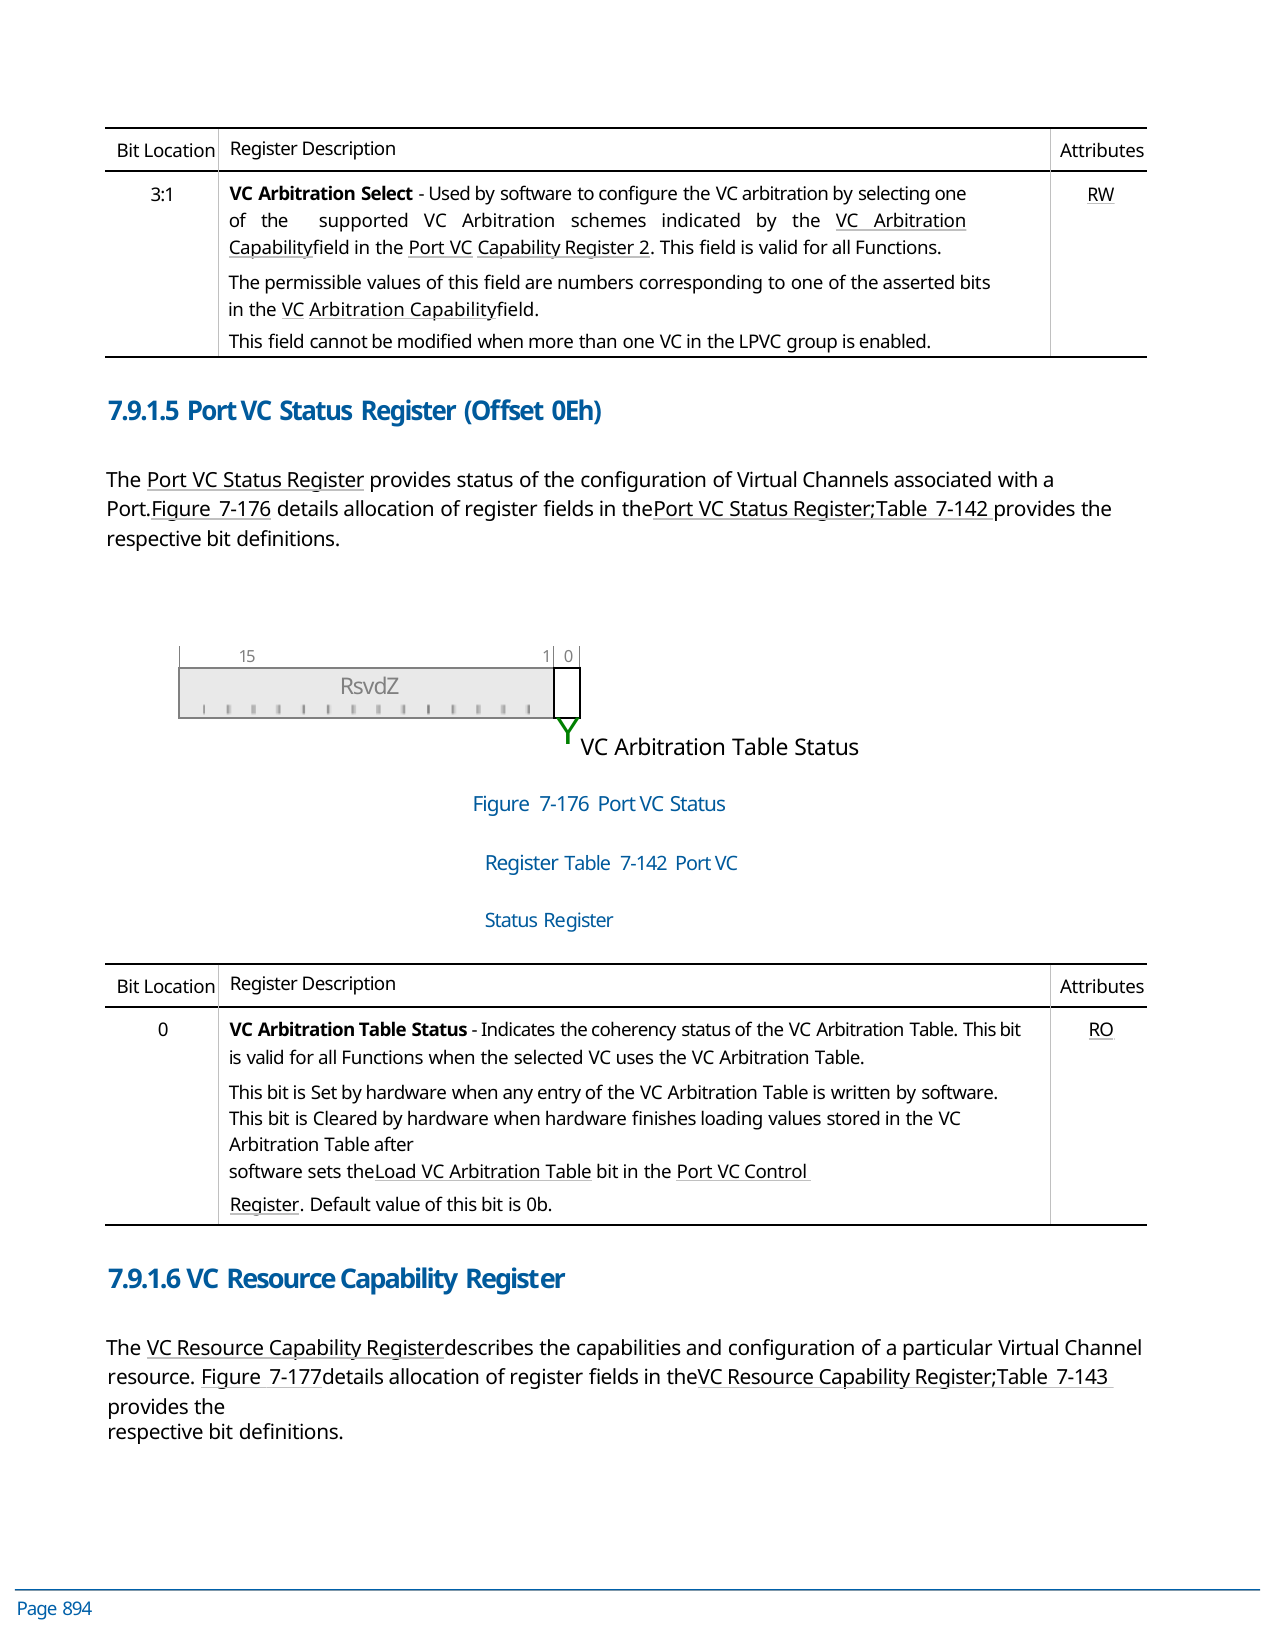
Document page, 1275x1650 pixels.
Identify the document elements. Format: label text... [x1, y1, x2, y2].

text 7.9.1.6 VC Resource Capability Register [108, 1264, 1273, 1301]
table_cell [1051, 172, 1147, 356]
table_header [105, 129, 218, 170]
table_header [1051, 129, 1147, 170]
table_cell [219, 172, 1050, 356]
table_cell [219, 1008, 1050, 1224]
text 7.9.1.5 Port VC Status Register (Offset 0Eh) [108, 396, 1273, 432]
picture [203, 704, 530, 715]
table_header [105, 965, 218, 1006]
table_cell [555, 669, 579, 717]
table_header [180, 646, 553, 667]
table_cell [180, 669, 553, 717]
text Figure 7-176 Port VC Status Register Table 7-142 Port VC Status Register [472, 789, 782, 933]
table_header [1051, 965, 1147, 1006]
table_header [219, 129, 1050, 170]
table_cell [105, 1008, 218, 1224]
text YVC Arbitration Table Status [555, 719, 1273, 763]
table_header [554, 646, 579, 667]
text The Port VC Status Register provides status of the configuration of Virtual Channels associated with a Port.Figure 7-176 details allocation of register fields in thePort VC Status Register;Table 7-142 provides the respective bit definitions. [106, 465, 1133, 552]
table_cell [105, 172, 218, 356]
text respective bit definitions. [107, 1421, 1273, 1448]
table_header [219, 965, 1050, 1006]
text The VC Resource Capability Registerdescribes the capabilities and configuration of a particular Virtual Channel resource. Figure 7-177details allocation of register fields in theVC Resource Capability Register;Table 7-143 provides the [106, 1333, 1145, 1420]
picture [14, 1589, 1261, 1593]
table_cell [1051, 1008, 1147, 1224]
